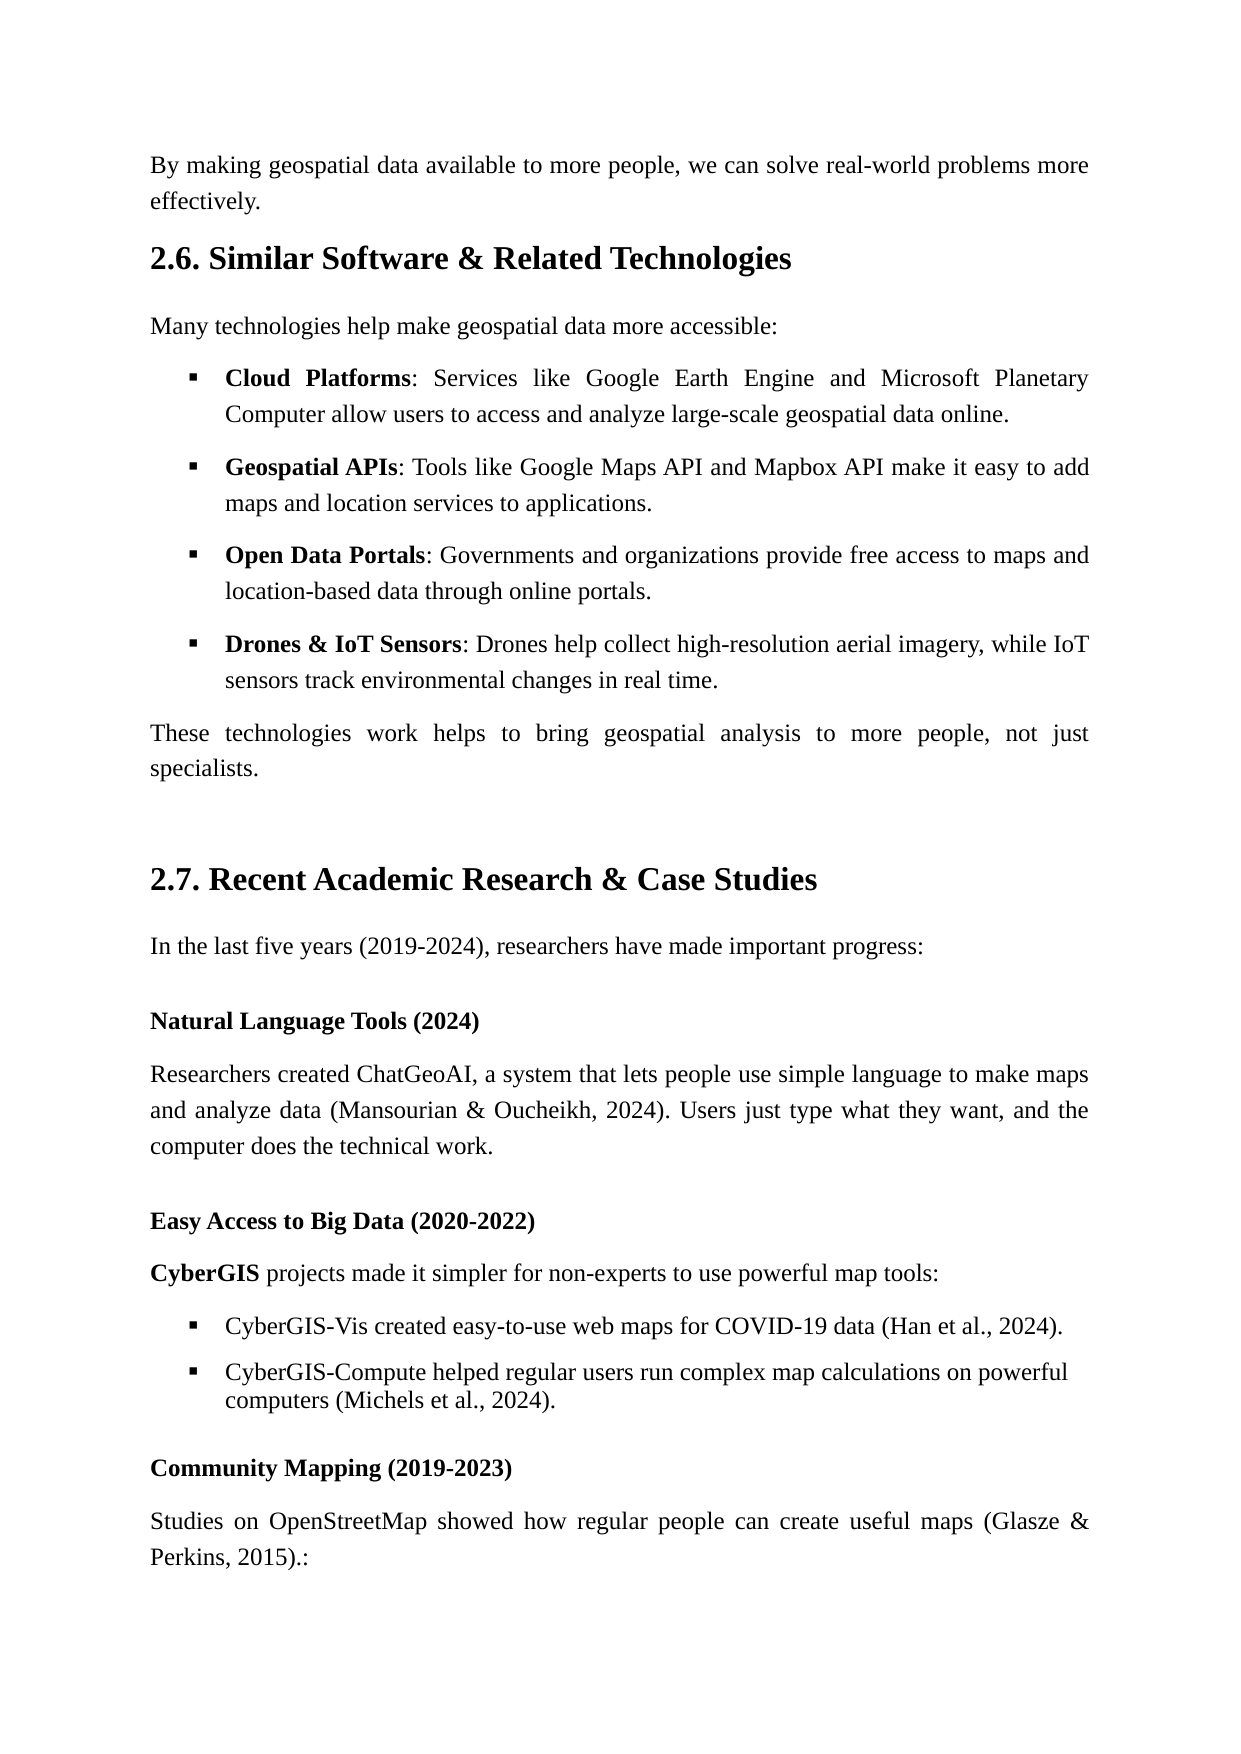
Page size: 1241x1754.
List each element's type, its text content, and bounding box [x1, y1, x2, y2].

text By making geospatial data available to more people, we can solve real-world problems more effectively. [150, 150, 1090, 215]
text CyberGIS projects made it simpler for non-experts to use powerful map tools: [150, 1258, 1090, 1287]
text Easy Access to Big Data (2020-2022) [150, 1206, 1090, 1235]
list CyberGIS-Compute helped regular users run complex map calculations on powerful computers (Michels et al., 2024). [187, 1357, 1090, 1414]
text 2.7. Recent Academic Research & Case Studies [150, 859, 1090, 897]
text Natural Language Tools (2024) [150, 1006, 1090, 1035]
list CyberGIS-Vis created easy-to-use web maps for COVID-19 data (Han et al., 2024). [187, 1311, 1090, 1340]
list Cloud Platforms: Services like Google Earth Engine and Microsoft Planetary Computer allow users to access and analyze large-scale geospatial data online. [187, 363, 1090, 428]
text These technologies work helps to bring geospatial analysis to more people, not just specialists. [150, 718, 1090, 782]
list Open Data Portals: Governments and organizations provide free access to maps and location-based data through online portals. [187, 541, 1090, 605]
list Geospatial APIs: Tools like Google Maps API and Mapbox API make it easy to add maps and location services to applications. [187, 452, 1090, 517]
text Studies on OpenStreetMap showed how regular people can create useful maps (Glasze & Perkins, 2015).: [150, 1506, 1090, 1571]
text Many technologies help make geospatial data more accessible: [150, 311, 1090, 339]
list Drones & IoT Sensors: Drones help collect high-resolution aerial imagery, while IoT sensors track environmental changes in real time. [187, 629, 1090, 694]
text Community Mapping (2019-2023) [150, 1453, 1090, 1482]
text Researchers created ChatGeoAI, a system that lets people use simple language to make maps and analyze data (Mansourian & Oucheikh, 2024). Users just type what they want, and the computer does the technical work. [150, 1059, 1090, 1159]
text In the last five years (2019-2024), researchers have made important progress: [150, 931, 1090, 960]
text 2.6. Similar Software & Related Technologies [150, 238, 1090, 277]
